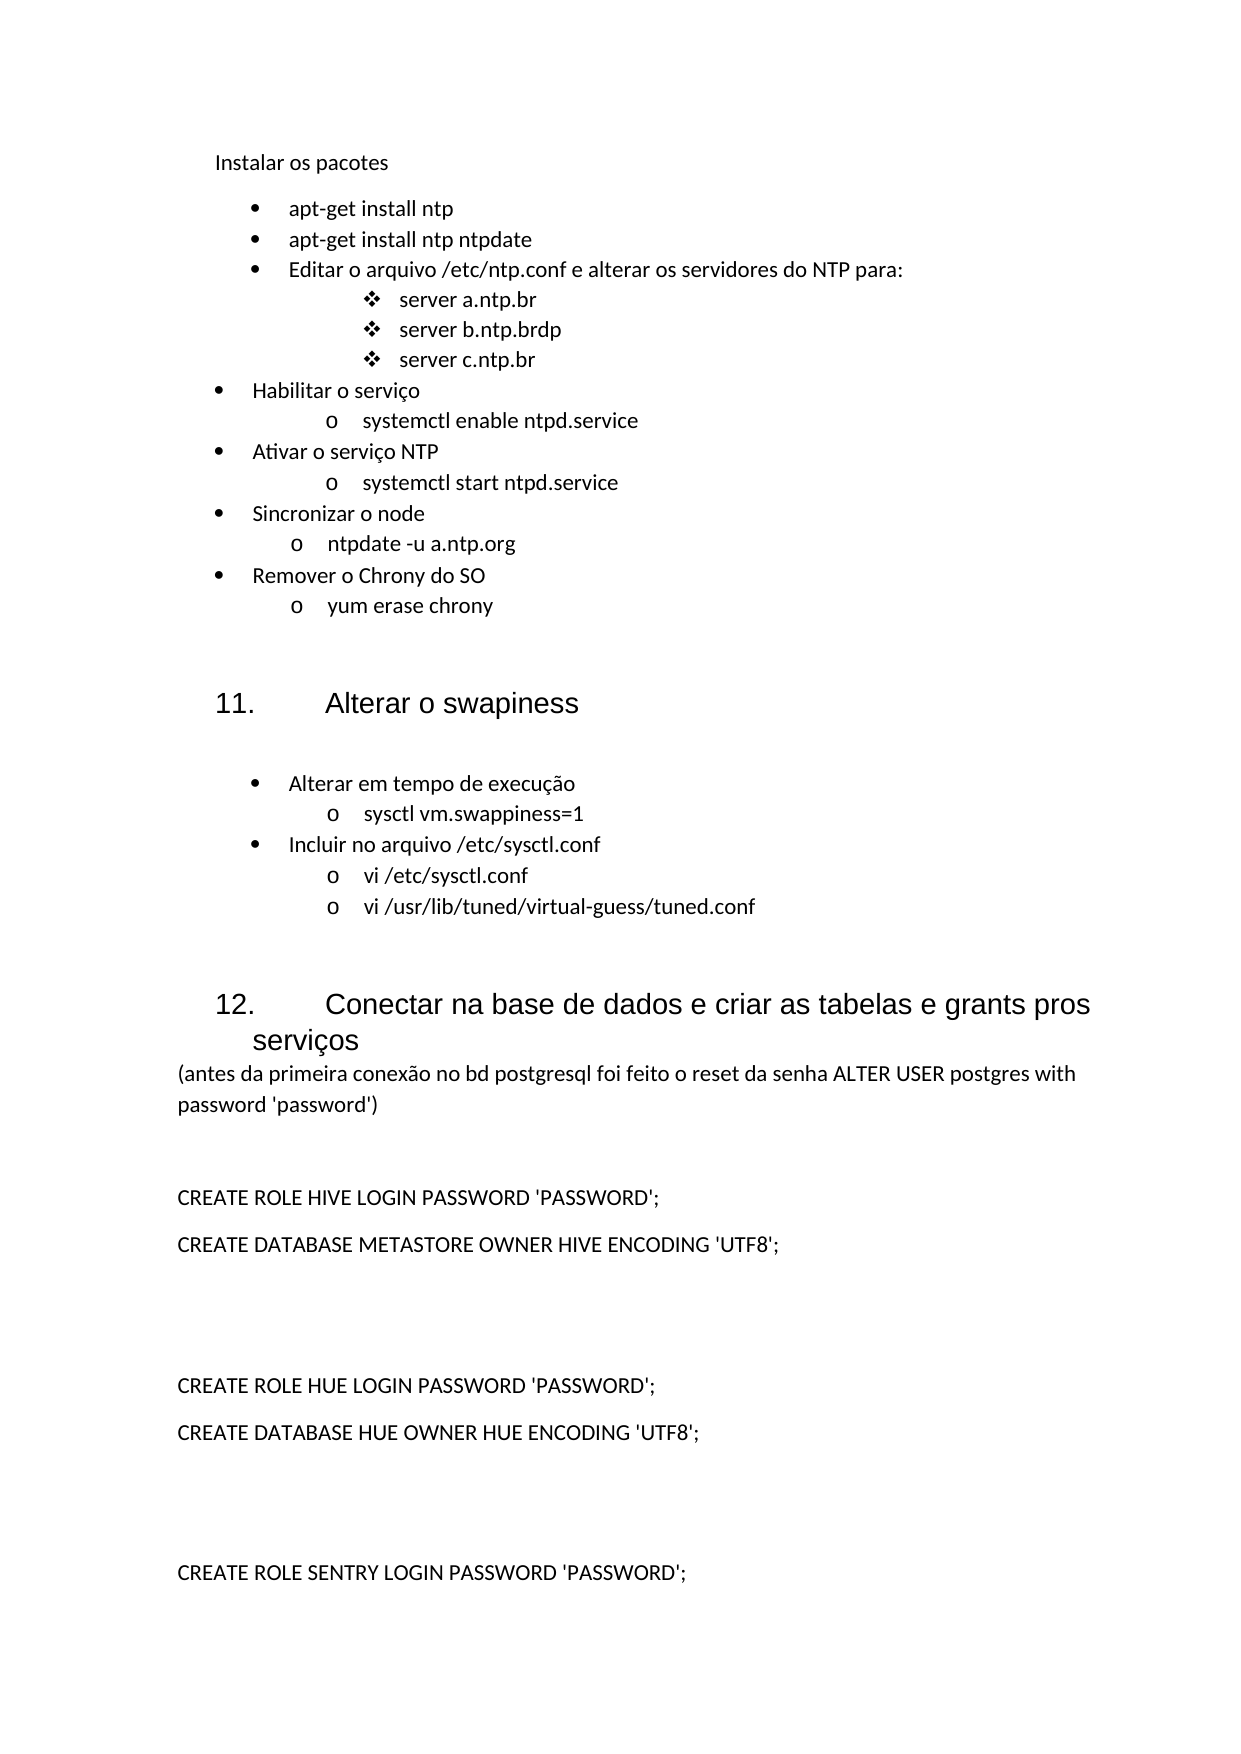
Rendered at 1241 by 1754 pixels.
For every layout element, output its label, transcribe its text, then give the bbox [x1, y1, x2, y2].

text Instalar os pacotes [215, 148, 1122, 176]
text CREATE DATABASE HUE OWNER HUE ENCODING 'UTF8'; [177, 1418, 1122, 1446]
subtitle Conectar na base de dados e criar as tabelas e grants pros serviços [215, 987, 1122, 1057]
list ntpdate -u a.ntp.org [290, 529, 1122, 558]
list Habilitar o serviço [215, 376, 1122, 404]
list Ativar o serviço NTP [215, 437, 1122, 465]
list yum erase chrony [290, 591, 1122, 620]
list server c.ntp.br [362, 346, 1122, 373]
list Editar o arquivo /etc/ntp.conf e alterar os servidores do NTP para: [251, 255, 1122, 283]
list apt-get install ntp ntpdate [251, 225, 1122, 253]
list Remover o Chrony do SO [215, 561, 1122, 589]
text CREATE ROLE SENTRY LOGIN PASSWORD 'PASSWORD'; [177, 1558, 1122, 1587]
subtitle Alterar o swapiness [215, 686, 1122, 719]
list Sincronizar o node [215, 499, 1122, 527]
text (antes da primeira conexão no bd postgresql foi feito o reset da senha ALTER USER postgres with password 'password') [177, 1059, 1122, 1118]
text CREATE ROLE HIVE LOGIN PASSWORD 'PASSWORD'; [177, 1183, 1122, 1212]
list sysctl vm.swappiness=1 [326, 799, 1122, 828]
list Incluir no arquivo /etc/sysctl.conf [251, 831, 1122, 859]
list systemctl start ntpd.service [325, 468, 1122, 497]
list vi /etc/sysctl.conf [326, 861, 1122, 890]
list Alterar em tempo de execução [251, 769, 1122, 797]
list server a.ntp.br [362, 285, 1122, 313]
list systemctl enable ntpd.service [325, 406, 1122, 435]
list apt-get install ntp [251, 194, 1122, 222]
text CREATE ROLE HUE LOGIN PASSWORD 'PASSWORD'; [177, 1371, 1122, 1399]
list vi /usr/lib/tuned/virtual-guess/tuned.conf [326, 892, 1122, 921]
list server b.ntp.brdp [362, 315, 1122, 343]
text CREATE DATABASE METASTORE OWNER HIVE ENCODING 'UTF8'; [177, 1230, 1122, 1258]
